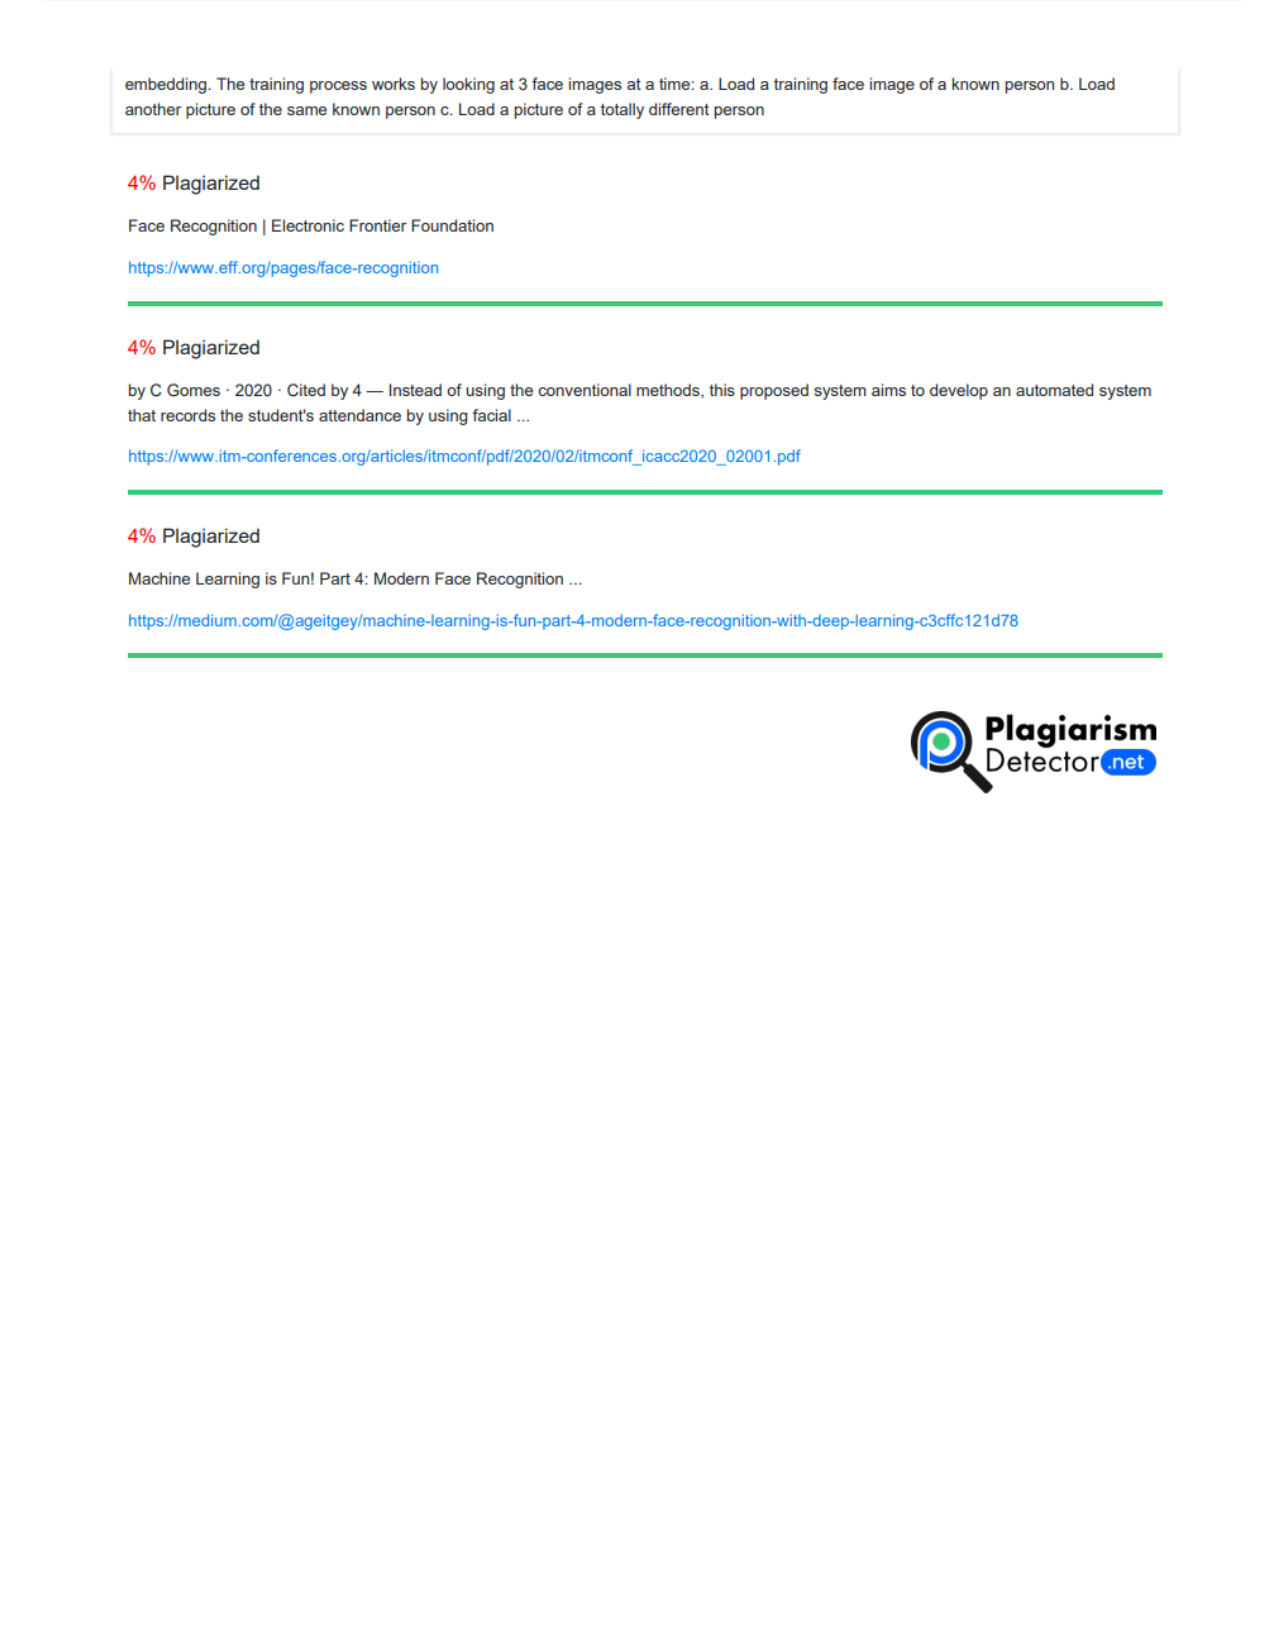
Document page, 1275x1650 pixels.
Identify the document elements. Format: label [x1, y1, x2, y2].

picture [42, 0, 1245, 815]
